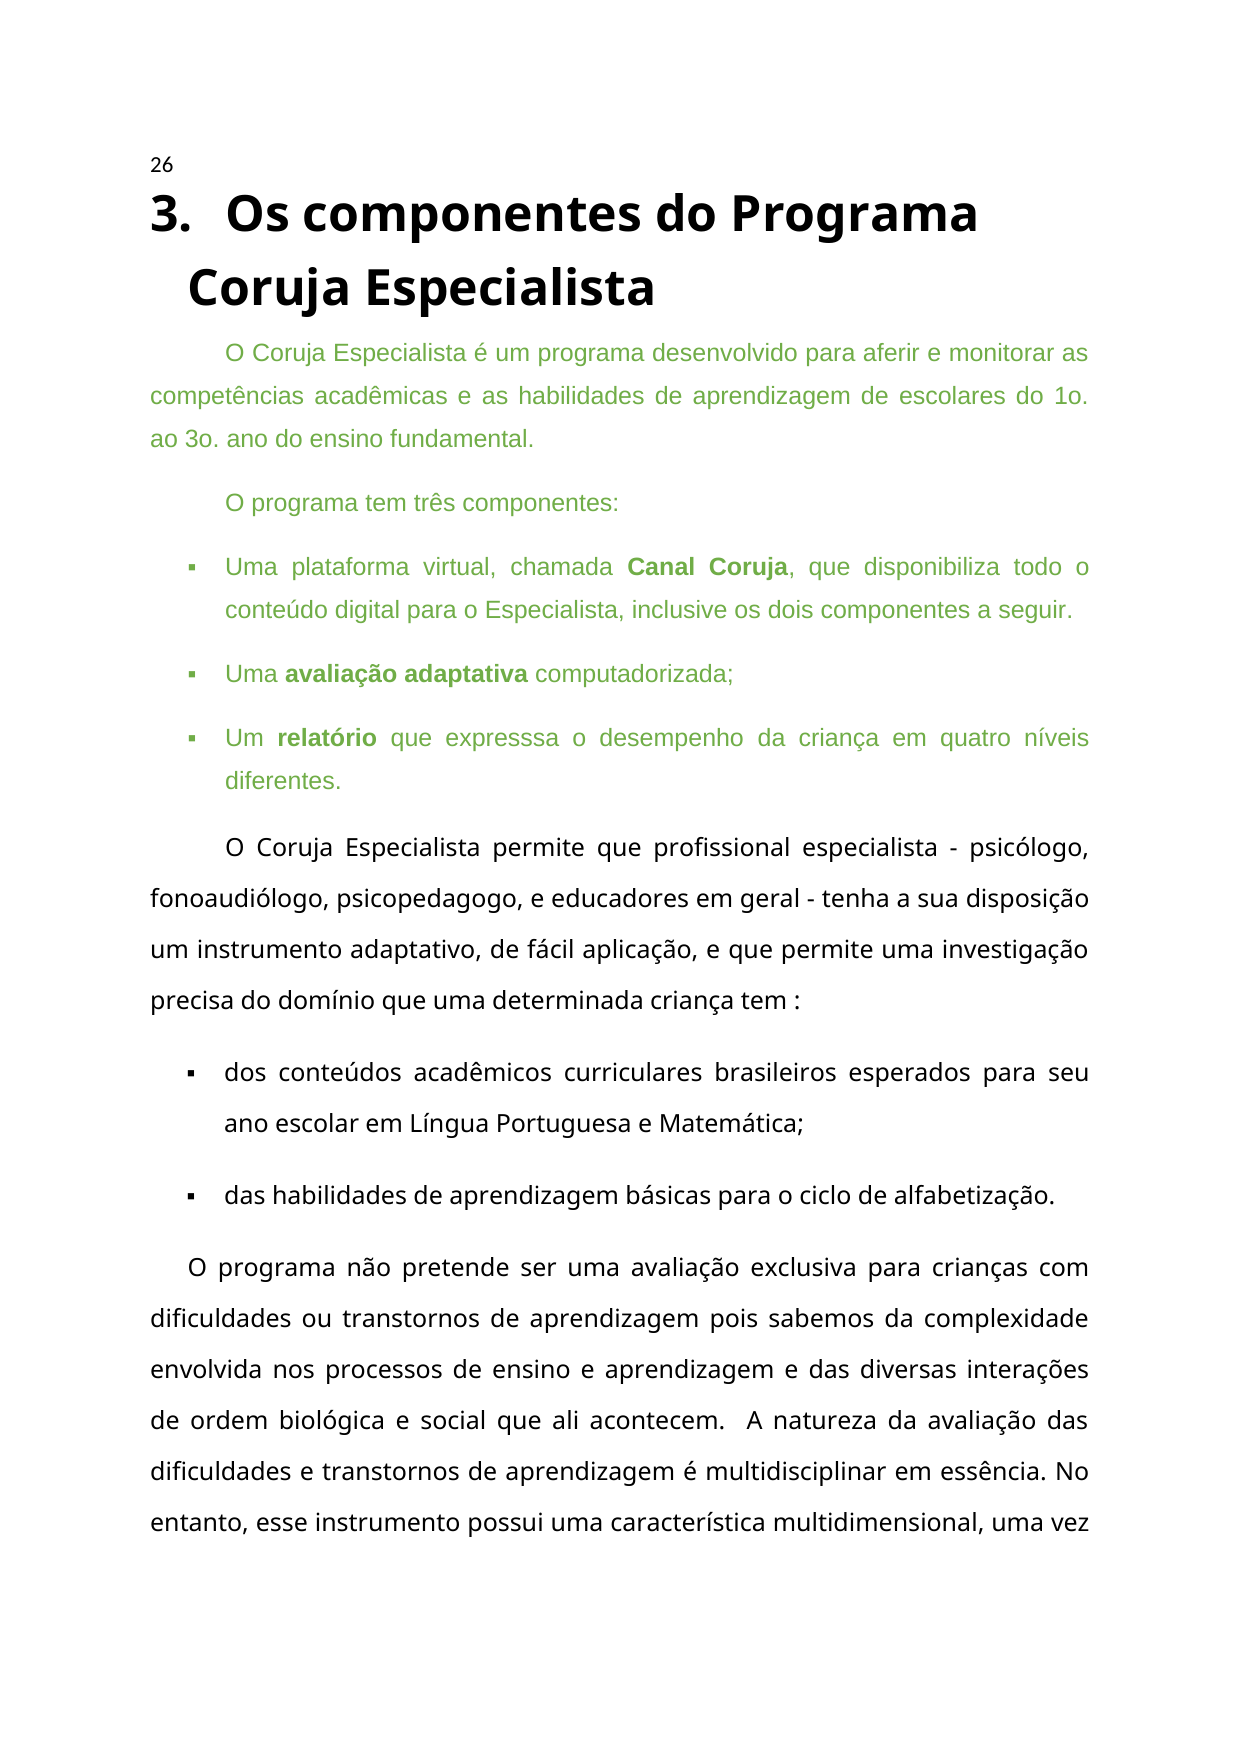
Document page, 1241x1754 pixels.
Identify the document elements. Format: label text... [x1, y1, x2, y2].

list das habilidades de aprendizagem básicas para o ciclo de alfabetização. [186, 1178, 1090, 1212]
list Uma avaliação adaptativa computadorizada; [187, 659, 1090, 688]
list Um relatório que expresssa o desempenho da criança em quatro níveis diferentes. [187, 723, 1090, 795]
text O programa tem três componentes: [150, 488, 1090, 517]
subtitle Os componentes do Programa Coruja Especialista [150, 178, 1090, 320]
list Uma plataforma virtual, chamada Canal Coruja, que disponibiliza todo o conteúdo digital para o Especialista, inclusive os dois componentes a seguir. [187, 552, 1090, 624]
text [150, 1250, 1090, 1539]
text O Coruja Especialista é um programa desenvolvido para aferir e monitorar as competências acadêmicas e as habilidades de aprendizagem de escolares do 1o. ao 3o. ano do ensino fundamental. [150, 338, 1090, 453]
text O Coruja Especialista permite que profissional especialista - psicólogo, fonoaudiólogo, psicopedagogo, e educadores em geral - tenha a sua disposição um instrumento adaptativo, de fácil aplicação, e que permite uma investigação precisa do domínio que uma determinada criança tem : [150, 830, 1090, 1017]
list dos conteúdos acadêmicos curriculares brasileiros esperados para seu ano escolar em Língua Portuguesa e Matemática; [186, 1055, 1090, 1140]
